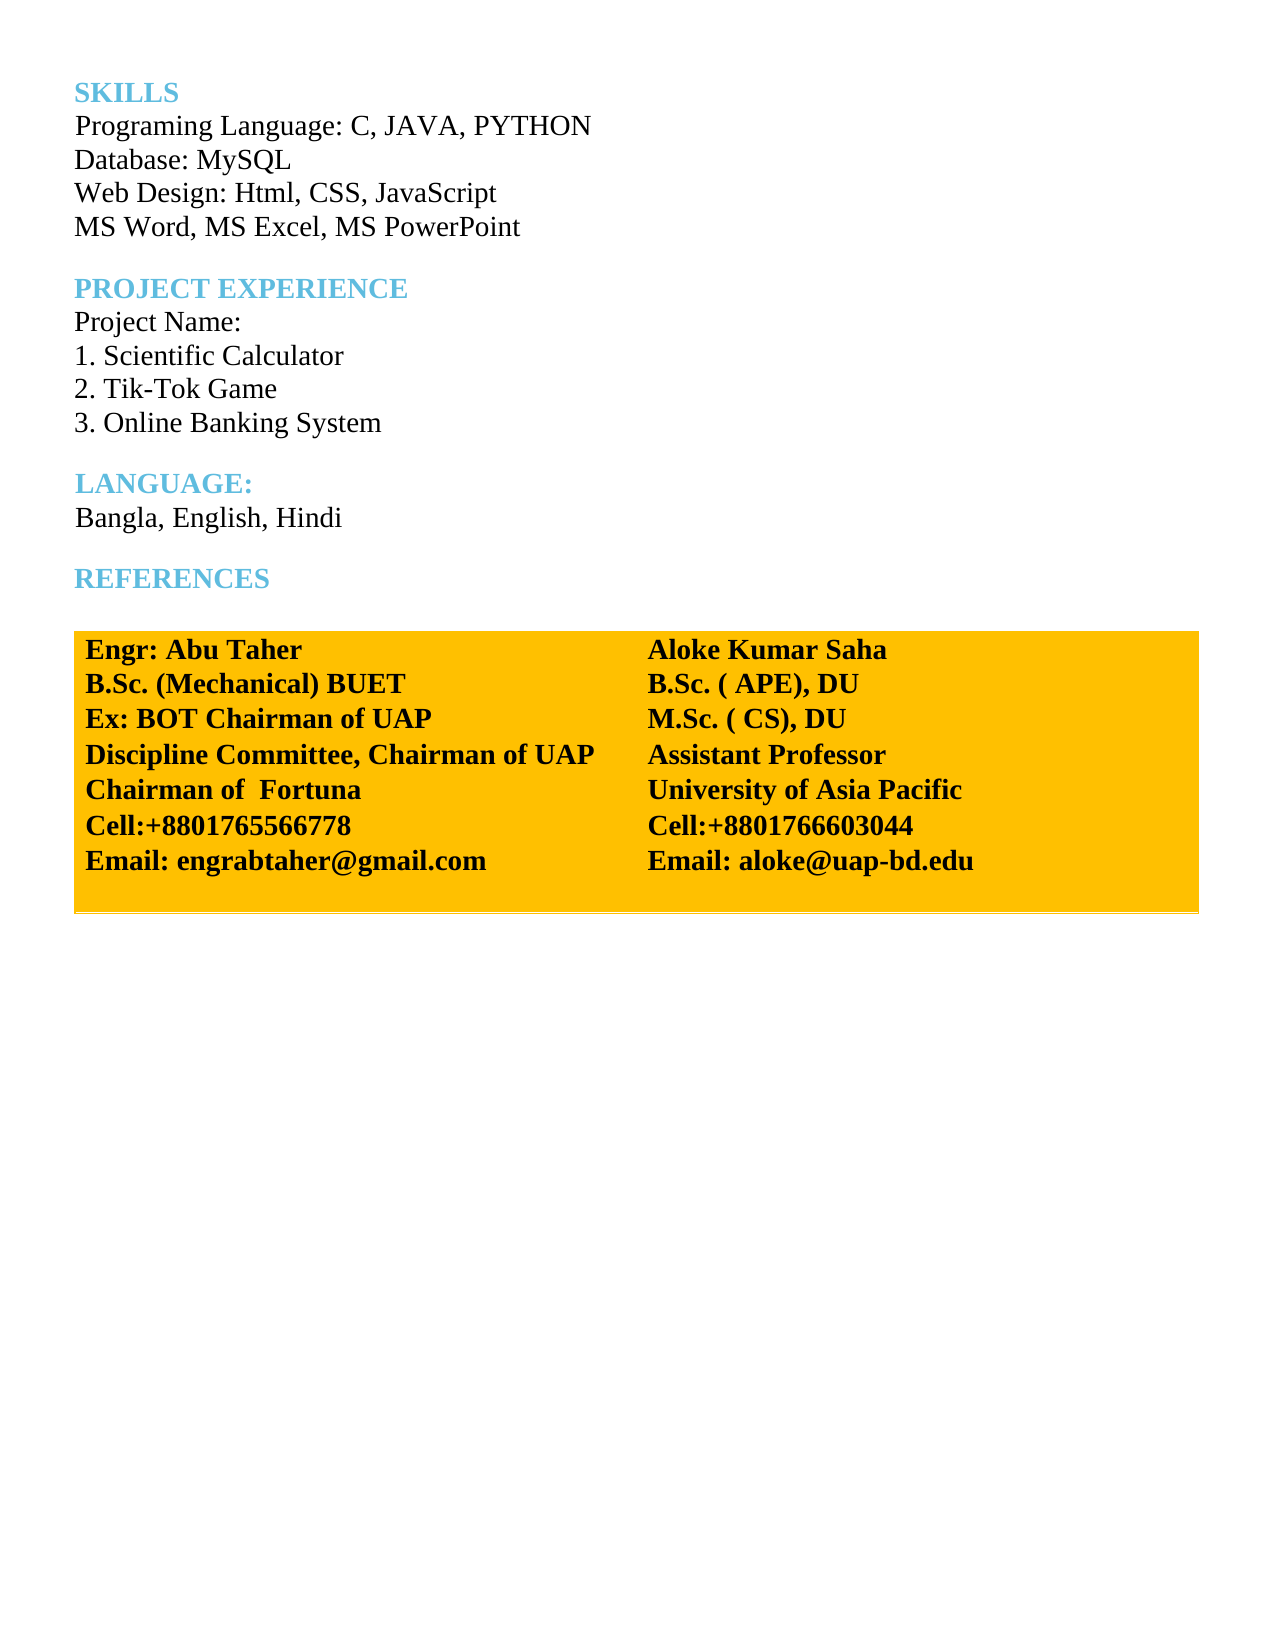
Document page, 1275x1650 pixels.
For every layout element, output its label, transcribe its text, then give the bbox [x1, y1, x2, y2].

text 2. Tik-Tok Game [74, 371, 1200, 405]
text Programing Language: C, JAVA, PYTHON [75, 108, 1200, 142]
text PROJECT EXPERIENCE [74, 271, 1200, 304]
text Database: MySQL [74, 142, 1200, 176]
text Web Design: Html, CSS, JavaScript [74, 176, 1200, 209]
text REFERENCES [74, 562, 1200, 595]
table_header Aloke Kumar Saha B.Sc. ( APE), DU M.Sc. ( CS), DU Assistant Professor University of Asia Pacific Cell:+8801766603044 Email: aloke@uap-bd.edu [637, 632, 1198, 912]
text 3. Online Banking System [74, 405, 1200, 438]
text LANGUAGE: [75, 466, 1200, 500]
text Bangla, English, Hindi [75, 500, 1200, 533]
text SKILLS [74, 75, 1200, 108]
text 1. Scientific Calculator [74, 338, 1200, 371]
table_header Engr: Abu Taher B.Sc. (Mechanical) BUET Ex: BOT Chairman of UAP Discipline Committee, Chairman of UAP Chairman of Fortuna Cell:+8801765566778 Email: engrabtaher@gmail.com [76, 632, 637, 912]
text MS Word, MS Excel, MS PowerPoint [74, 209, 1200, 243]
text Project Name: [74, 304, 1200, 338]
